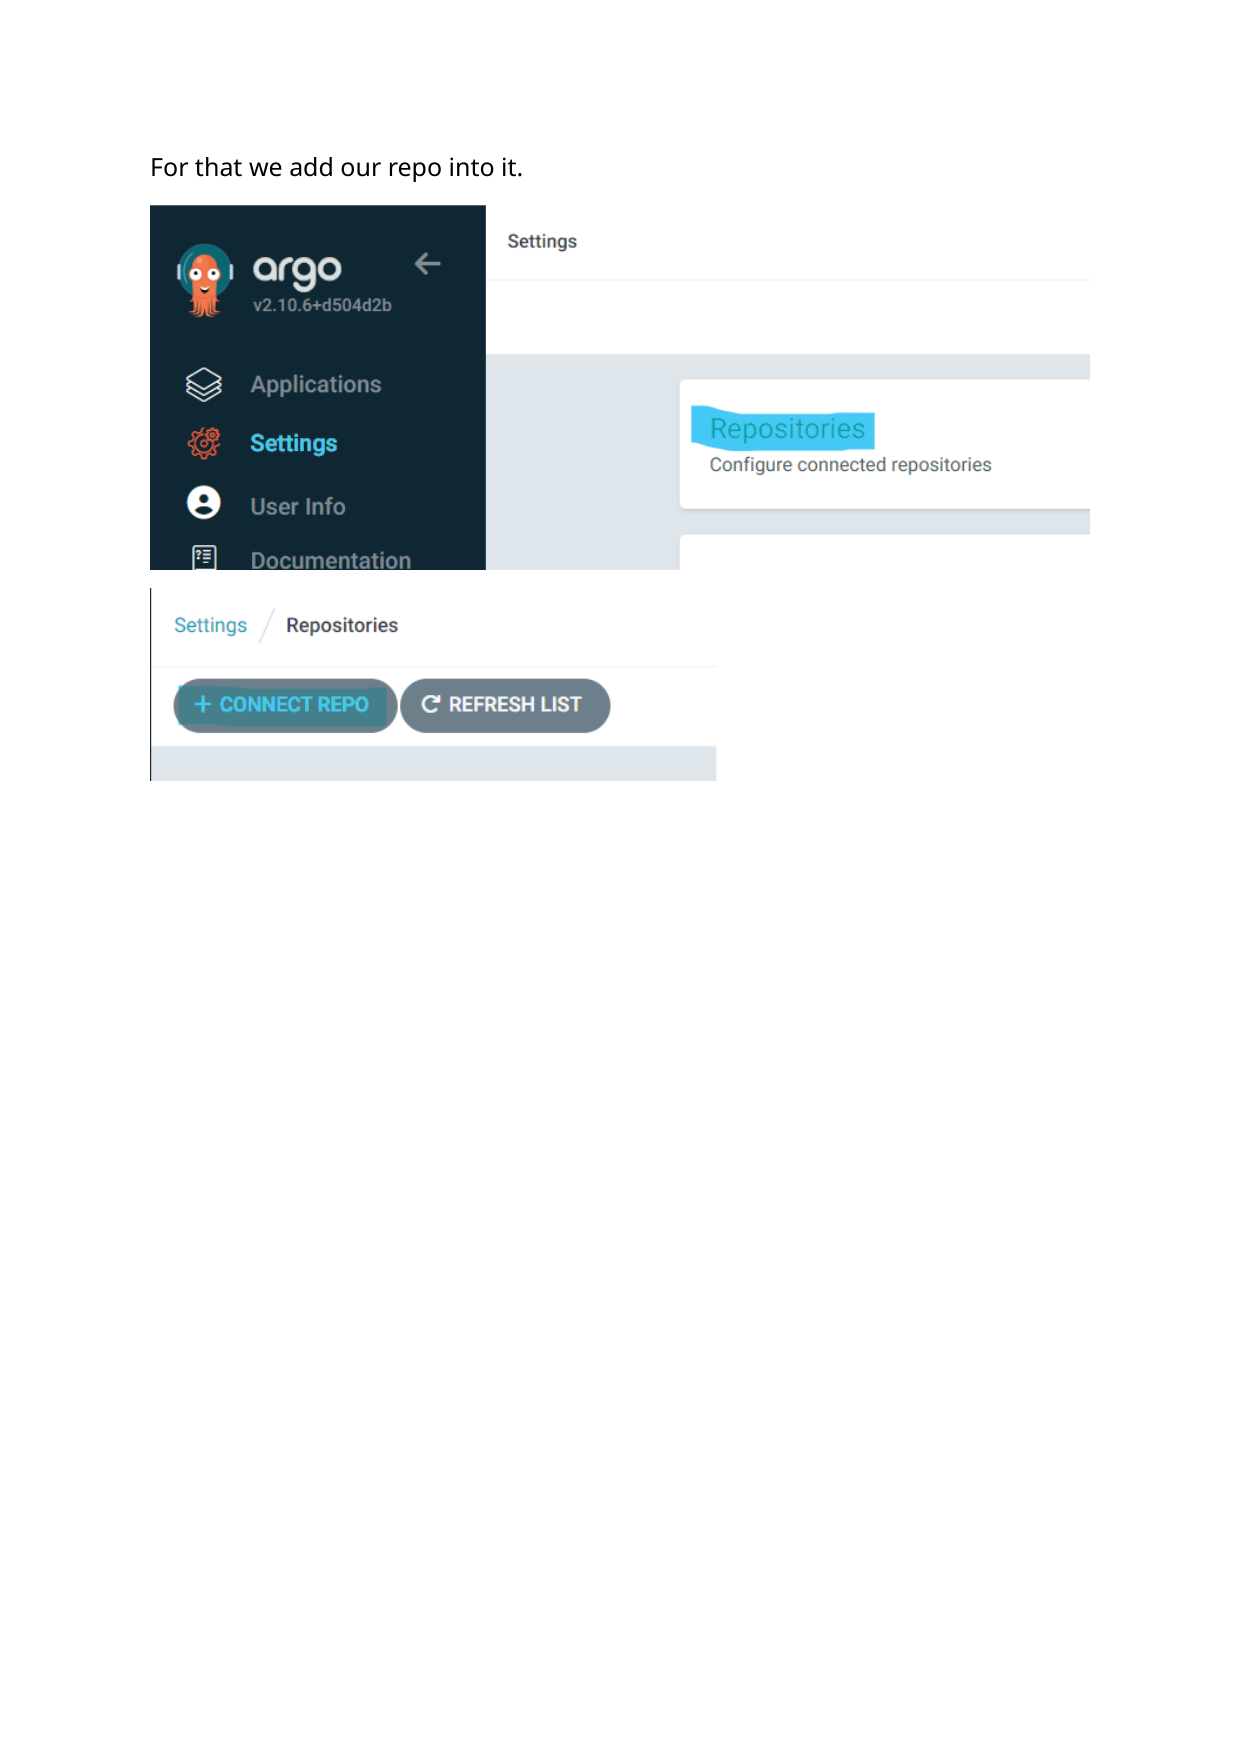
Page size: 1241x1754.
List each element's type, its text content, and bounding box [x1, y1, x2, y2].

picture [150, 203, 1091, 570]
picture [150, 588, 717, 781]
text For that we add our repo into it. [150, 150, 1090, 184]
